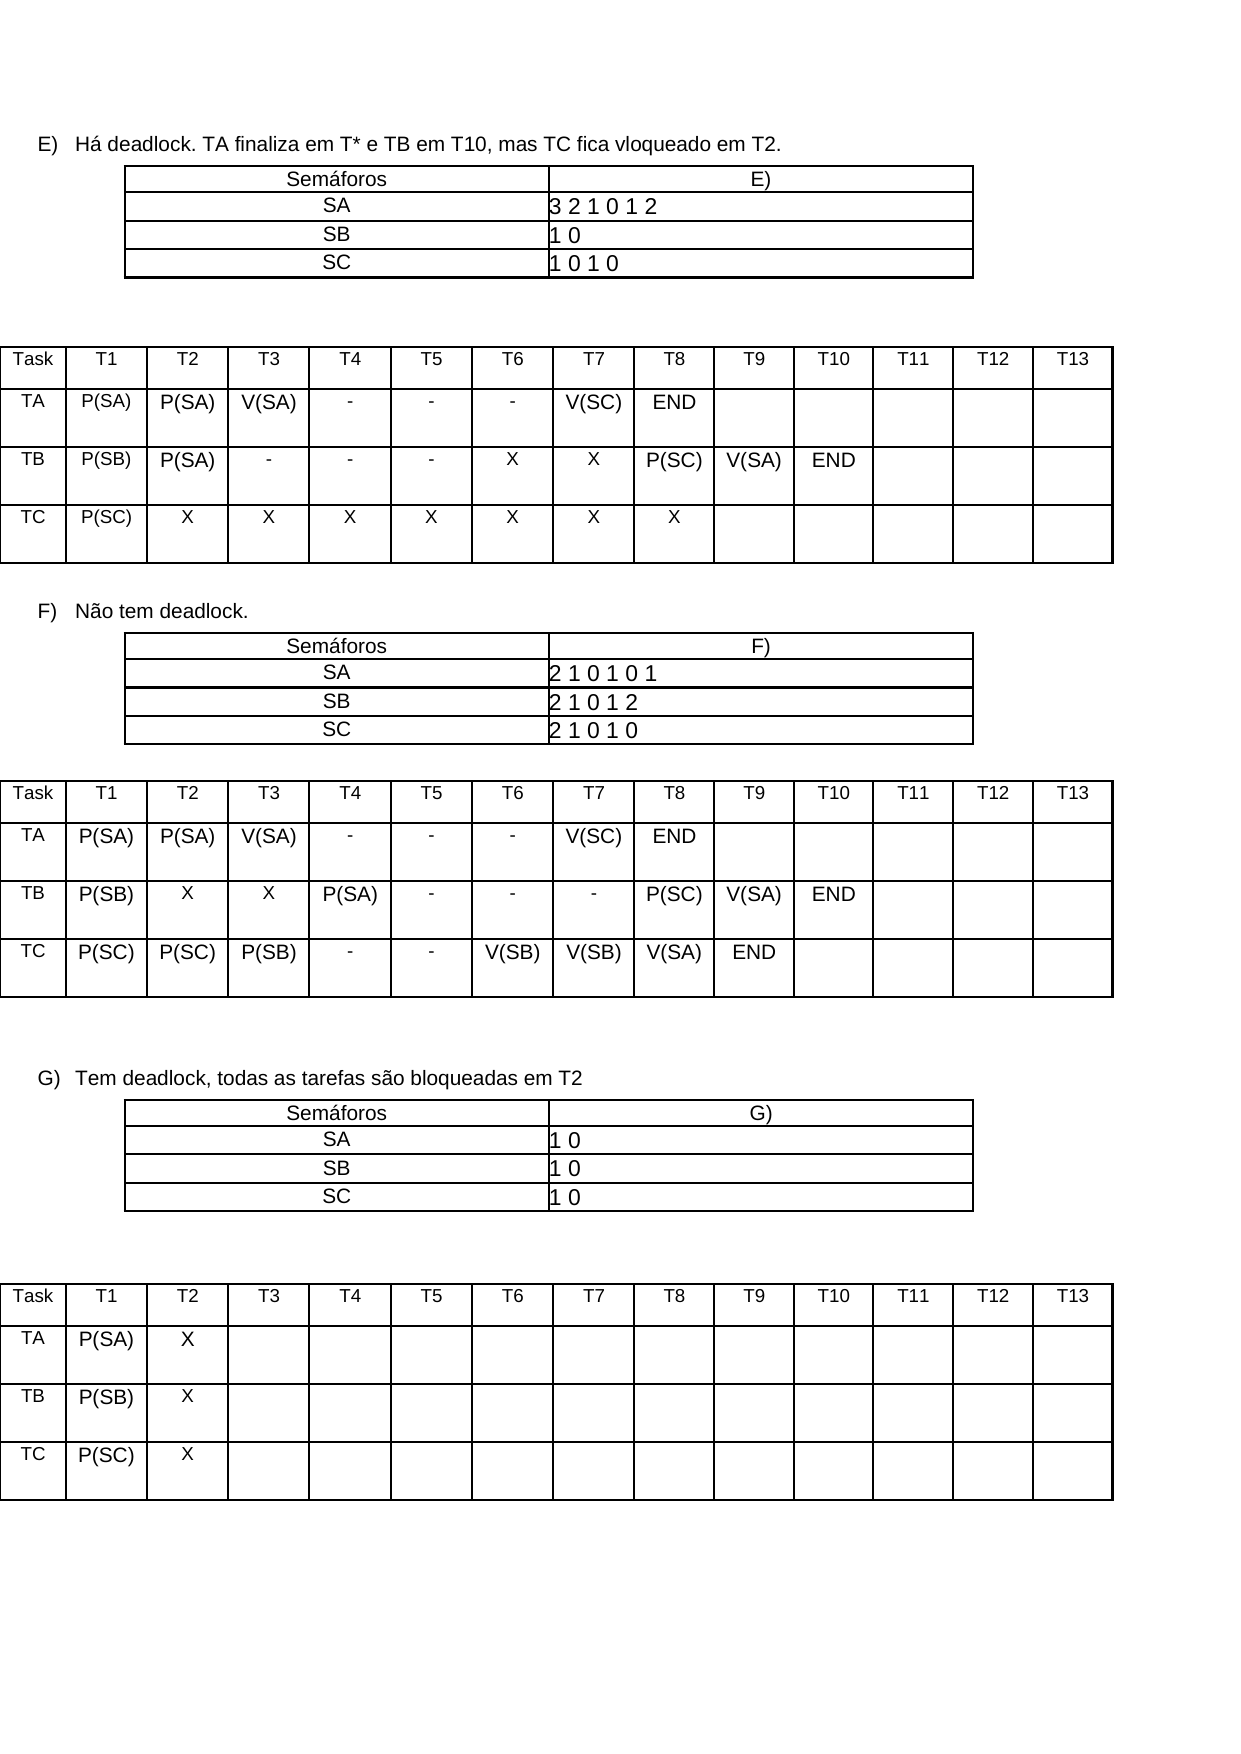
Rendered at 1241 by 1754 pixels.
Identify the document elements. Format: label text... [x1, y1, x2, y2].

table_header T7 [554, 1285, 633, 1325]
table_cell SB [126, 222, 548, 248]
table_cell SB [126, 1155, 548, 1182]
table_cell [1034, 390, 1111, 446]
table_header T12 [954, 348, 1032, 388]
table_cell [795, 940, 872, 996]
table_header T2 [148, 348, 227, 388]
table_cell [1034, 448, 1111, 504]
table_cell [874, 1327, 952, 1383]
table_cell [954, 390, 1032, 446]
table_cell [795, 1443, 872, 1499]
table_cell [874, 448, 952, 504]
table_cell [1034, 882, 1111, 938]
table_cell P(SB) [67, 882, 146, 938]
table_cell [229, 1443, 308, 1499]
table_header T11 [874, 1285, 952, 1325]
table_header T13 [1034, 1285, 1111, 1325]
table_cell 1 0 1 0 [550, 250, 972, 276]
table_cell X [635, 506, 713, 562]
table_cell V(SA) [635, 940, 713, 996]
table_cell - [473, 390, 552, 446]
table_cell [954, 506, 1032, 562]
table_header T8 [635, 1285, 713, 1325]
table_cell P(SA) [148, 824, 227, 880]
table_cell [1034, 940, 1111, 996]
table_cell [954, 940, 1032, 996]
table_cell [715, 390, 793, 446]
table_cell 1 0 [550, 1127, 972, 1153]
table_cell [392, 1385, 471, 1441]
table_cell X [229, 506, 308, 562]
table_cell [1034, 824, 1111, 880]
table_cell SA [126, 193, 548, 219]
table_cell [874, 940, 952, 996]
table_header T10 [795, 348, 872, 388]
table_cell V(SB) [554, 940, 633, 996]
table_header T12 [954, 1285, 1032, 1325]
table_cell [229, 1327, 308, 1383]
table_cell [229, 1385, 308, 1441]
table_cell TA [1, 390, 65, 446]
table_header T3 [229, 782, 308, 822]
table_cell TB [1, 1385, 65, 1441]
table_header T1 [67, 348, 146, 388]
table_cell TC [1, 1443, 65, 1499]
table_cell 1 0 [550, 222, 972, 248]
table_cell - [554, 882, 633, 938]
table_cell [954, 1327, 1032, 1383]
table_header T9 [715, 782, 793, 822]
table_cell [554, 1327, 633, 1383]
table_cell [310, 1327, 390, 1383]
table_cell X [148, 882, 227, 938]
table_header T9 [715, 348, 793, 388]
table_cell [1034, 1443, 1111, 1499]
table_cell 2 1 0 1 0 [550, 717, 972, 743]
table_header T6 [473, 348, 552, 388]
table_cell SA [126, 660, 548, 686]
table_cell - [310, 390, 390, 446]
table_header T9 [715, 1285, 793, 1325]
table_cell [954, 1443, 1032, 1499]
table_cell END [635, 824, 713, 880]
table_cell SB [126, 689, 548, 715]
table_cell [635, 1443, 713, 1499]
table_header T12 [954, 782, 1032, 822]
table_cell X [392, 506, 471, 562]
table_cell - [310, 940, 390, 996]
table_cell [874, 824, 952, 880]
table_cell SC [126, 250, 548, 276]
table_cell [795, 506, 872, 562]
table_header T4 [310, 348, 390, 388]
table_header T7 [554, 348, 633, 388]
table_cell [954, 448, 1032, 504]
table_cell TC [1, 940, 65, 996]
table_cell P(SA) [67, 1327, 146, 1383]
table_header T8 [635, 782, 713, 822]
table_header T13 [1034, 348, 1111, 388]
table_header T5 [392, 1285, 471, 1325]
table_cell 3 2 1 0 1 2 [550, 193, 972, 219]
table_cell [795, 1385, 872, 1441]
table_cell SA [126, 1127, 548, 1153]
table_cell X [148, 1385, 227, 1441]
table_cell - [310, 448, 390, 504]
table_header T10 [795, 1285, 872, 1325]
table_cell [795, 390, 872, 446]
table_cell X [473, 506, 552, 562]
table_cell P(SC) [67, 1443, 146, 1499]
table_cell P(SC) [67, 506, 146, 562]
table_header T11 [874, 782, 952, 822]
table_cell 2 1 0 1 2 [550, 689, 972, 715]
table_cell TA [1, 824, 65, 880]
table_cell [310, 1385, 390, 1441]
table_cell 1 0 [550, 1184, 972, 1210]
table_header Semáforos [126, 1101, 548, 1125]
table_header T2 [148, 1285, 227, 1325]
table_cell X [554, 448, 633, 504]
table_header T2 [148, 782, 227, 822]
table_header F) [550, 634, 972, 658]
table_cell V(SA) [715, 882, 793, 938]
table_cell [473, 1385, 552, 1441]
table_cell X [554, 506, 633, 562]
table_cell [874, 506, 952, 562]
table_cell P(SC) [635, 448, 713, 504]
table_cell X [229, 882, 308, 938]
table_cell P(SB) [229, 940, 308, 996]
table_cell [715, 1385, 793, 1441]
table_cell [310, 1443, 390, 1499]
table_cell P(SA) [67, 390, 146, 446]
table_header G) [550, 1101, 972, 1125]
table_cell [635, 1327, 713, 1383]
table_cell P(SC) [148, 940, 227, 996]
table_header T1 [67, 782, 146, 822]
table_cell P(SB) [67, 1385, 146, 1441]
table_header T4 [310, 782, 390, 822]
table_cell END [795, 448, 872, 504]
table_header T13 [1034, 782, 1111, 822]
table_header Task [1, 348, 65, 388]
table_cell [473, 1327, 552, 1383]
table_cell - [310, 824, 390, 880]
table_header T1 [67, 1285, 146, 1325]
table_cell [473, 1443, 552, 1499]
table_cell [874, 390, 952, 446]
table_cell [1034, 1327, 1111, 1383]
table_cell P(SA) [67, 824, 146, 880]
table_header T7 [554, 782, 633, 822]
table_header Task [1, 1285, 65, 1325]
table_header T3 [229, 348, 308, 388]
table_cell V(SC) [554, 824, 633, 880]
table_cell V(SA) [229, 390, 308, 446]
table_cell [715, 506, 793, 562]
table_header T4 [310, 1285, 390, 1325]
table_cell [715, 824, 793, 880]
table_cell P(SC) [635, 882, 713, 938]
table_cell END [715, 940, 793, 996]
table_cell [1034, 506, 1111, 562]
table_cell - [473, 882, 552, 938]
table_cell V(SA) [229, 824, 308, 880]
table_cell - [392, 824, 471, 880]
table_cell - [473, 824, 552, 880]
table_cell V(SA) [715, 448, 793, 504]
table_cell SC [126, 1184, 548, 1210]
list Não tem deadlock. [37, 599, 1093, 623]
table_header T5 [392, 348, 471, 388]
table_cell 2 1 0 1 0 1 [550, 660, 972, 686]
table_header E) [550, 167, 972, 191]
list Tem deadlock, todas as tarefas são bloqueadas em T2 [37, 1066, 1093, 1090]
table_cell [554, 1443, 633, 1499]
table_header T10 [795, 782, 872, 822]
table_cell [954, 824, 1032, 880]
table_cell [715, 1443, 793, 1499]
table_cell X [148, 1327, 227, 1383]
table_cell X [148, 1443, 227, 1499]
table_cell [874, 1443, 952, 1499]
table_header T6 [473, 782, 552, 822]
table_cell X [148, 506, 227, 562]
table_cell P(SA) [148, 390, 227, 446]
table_cell [715, 1327, 793, 1383]
table_header T3 [229, 1285, 308, 1325]
table_cell [874, 1385, 952, 1441]
table_cell TB [1, 448, 65, 504]
table_cell [392, 1327, 471, 1383]
table_cell [392, 1443, 471, 1499]
table_cell TB [1, 882, 65, 938]
table_header Semáforos [126, 634, 548, 658]
table_cell X [473, 448, 552, 504]
list Há deadlock. TA finaliza em T* e TB em T10, mas TC fica vloqueado em T2. [37, 132, 1093, 156]
table_cell - [229, 448, 308, 504]
table_header T11 [874, 348, 952, 388]
table_cell SC [126, 717, 548, 743]
table_cell [554, 1385, 633, 1441]
table_cell P(SB) [67, 448, 146, 504]
table_cell END [635, 390, 713, 446]
table_cell TC [1, 506, 65, 562]
table_header T8 [635, 348, 713, 388]
table_cell TA [1, 1327, 65, 1383]
table_cell - [392, 448, 471, 504]
table_header Task [1, 782, 65, 822]
table_cell [635, 1385, 713, 1441]
table_cell P(SA) [310, 882, 390, 938]
table_header T6 [473, 1285, 552, 1325]
table_cell - [392, 940, 471, 996]
table_header Semáforos [126, 167, 548, 191]
table_cell V(SC) [554, 390, 633, 446]
table_header T5 [392, 782, 471, 822]
table_cell - [392, 390, 471, 446]
table_cell [795, 1327, 872, 1383]
table_cell - [392, 882, 471, 938]
table_cell [1034, 1385, 1111, 1441]
table_cell P(SA) [148, 448, 227, 504]
table_cell X [310, 506, 390, 562]
table_cell P(SC) [67, 940, 146, 996]
table_cell 1 0 [550, 1155, 972, 1182]
table_cell [795, 824, 872, 880]
table_cell V(SB) [473, 940, 552, 996]
table_cell [954, 882, 1032, 938]
table_cell [954, 1385, 1032, 1441]
table_cell END [795, 882, 872, 938]
table_cell [874, 882, 952, 938]
